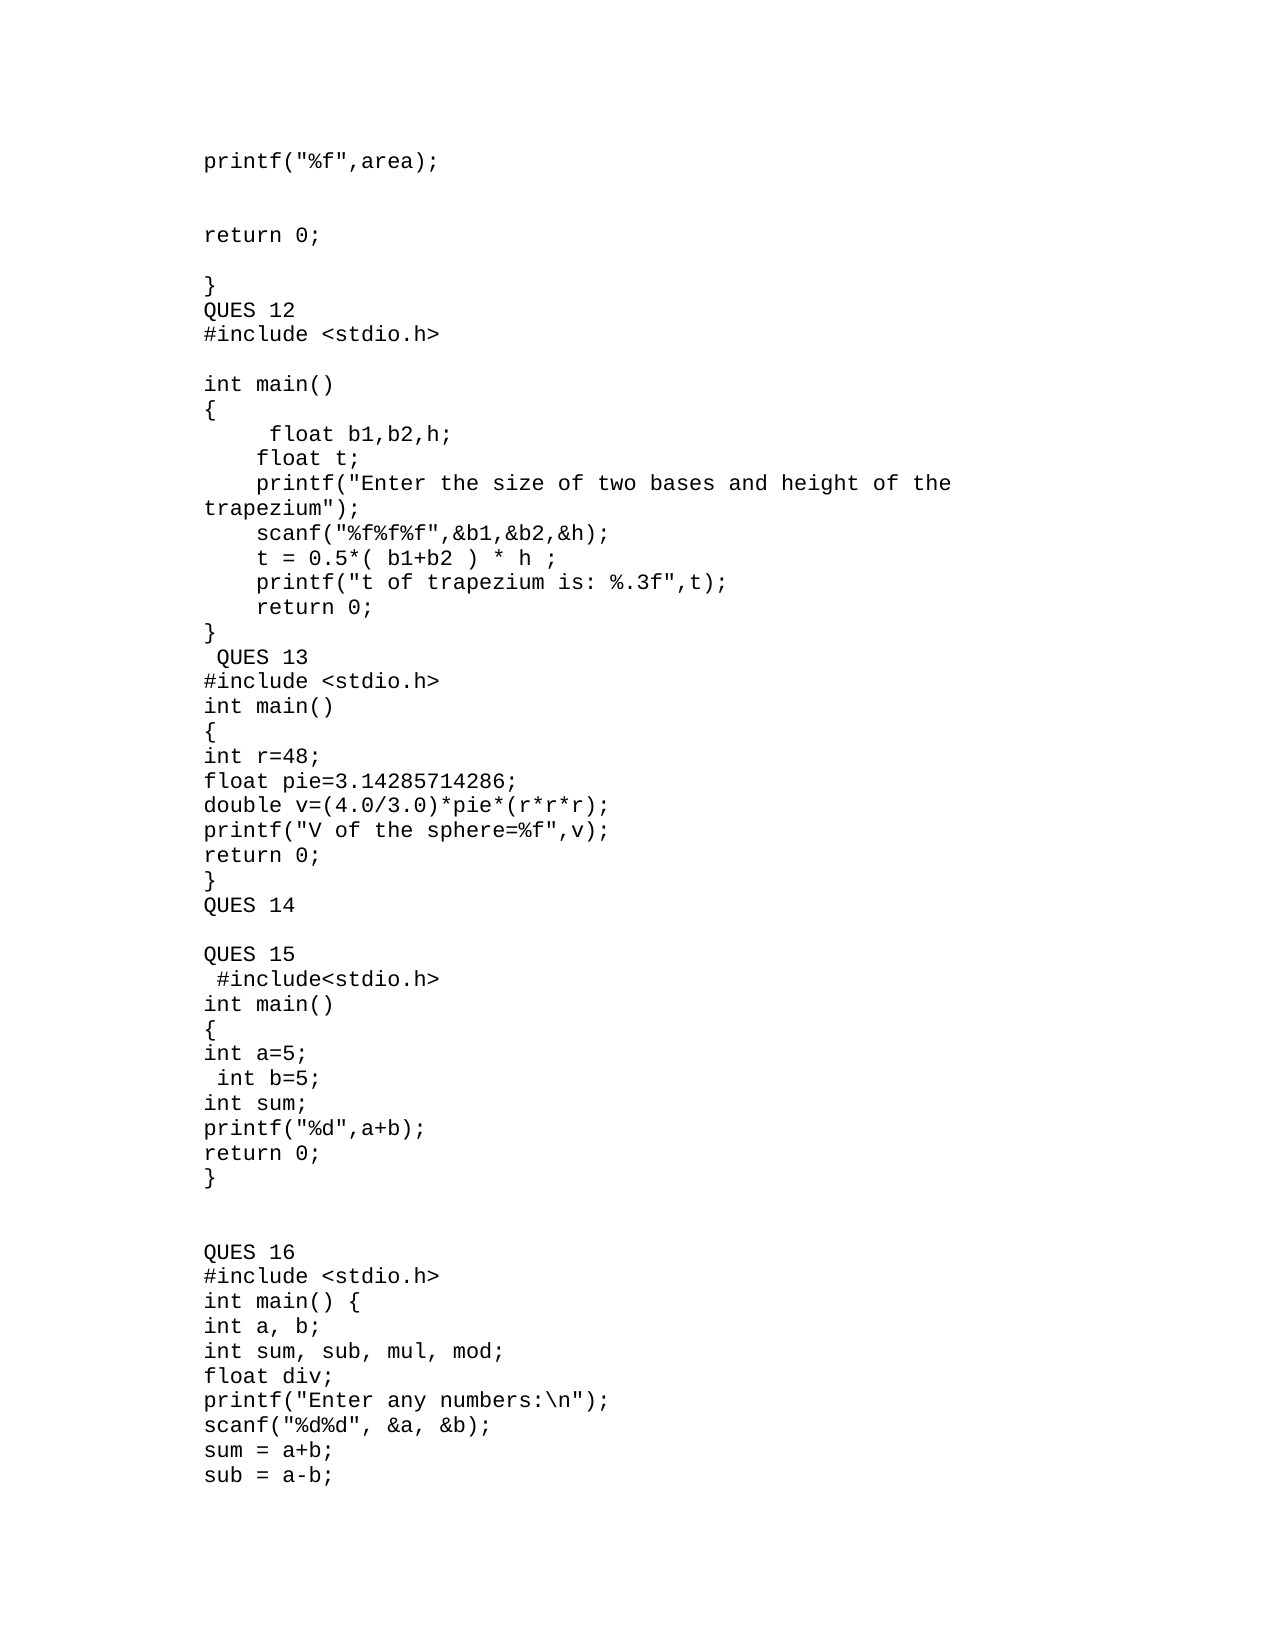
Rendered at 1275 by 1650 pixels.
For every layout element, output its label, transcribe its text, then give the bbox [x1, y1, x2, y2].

text { [203, 398, 1072, 423]
text #include <stdio.h> [203, 671, 1072, 695]
text printf("%f",area); [203, 150, 1072, 175]
text QUES 12 [203, 299, 1072, 323]
text } [203, 621, 1072, 646]
text return 0; [203, 1142, 1072, 1166]
text scanf("%f%f%f",&b1,&b2,&h); [203, 522, 1072, 547]
text printf("V of the sphere=%f",v); [203, 819, 1072, 844]
text scanf("%d%d", &a, &b); [203, 1414, 1072, 1439]
text QUES 14 [203, 894, 1072, 918]
text QUES 15 [203, 943, 1072, 968]
text int main() [203, 695, 1072, 720]
text double v=(4.0/3.0)*pie*(r*r*r); [203, 794, 1072, 819]
text } [203, 869, 1072, 894]
text int a=5; [203, 1042, 1072, 1067]
text int main() [203, 373, 1072, 398]
text return 0; [203, 844, 1072, 869]
text int sum, sub, mul, mod; [203, 1340, 1072, 1365]
text printf("t of trapezium is: %.3f",t); [203, 571, 1072, 596]
text float pie=3.14285714286; [203, 770, 1072, 794]
text } [203, 274, 1072, 299]
text #include <stdio.h> [203, 323, 1072, 348]
text sub = a-b; [203, 1464, 1072, 1489]
text } [203, 1166, 1072, 1191]
text float b1,b2,h; [203, 423, 1072, 447]
text float t; [203, 447, 1072, 472]
text QUES 16 [203, 1241, 1072, 1266]
text float div; [203, 1365, 1072, 1389]
text { [203, 720, 1072, 745]
text { [203, 1018, 1072, 1042]
text int main() [203, 993, 1072, 1018]
text t = 0.5*( b1+b2 ) * h ; [203, 547, 1072, 571]
text printf("Enter the size of two bases and height of the trapezium"); [203, 472, 1072, 522]
text #include <stdio.h> [203, 1266, 1072, 1290]
text int r=48; [203, 745, 1072, 770]
text int a, b; [203, 1315, 1072, 1340]
text int main() { [203, 1290, 1072, 1315]
text printf("Enter any numbers:\n"); [203, 1389, 1072, 1414]
text QUES 13 [203, 646, 1072, 671]
text int sum; [203, 1092, 1072, 1117]
text return 0; [203, 224, 1072, 249]
text printf("%d",a+b); [203, 1117, 1072, 1142]
text sum = a+b; [203, 1439, 1072, 1464]
text return 0; [203, 596, 1072, 621]
text int b=5; [203, 1067, 1072, 1092]
text #include<stdio.h> [203, 968, 1072, 993]
